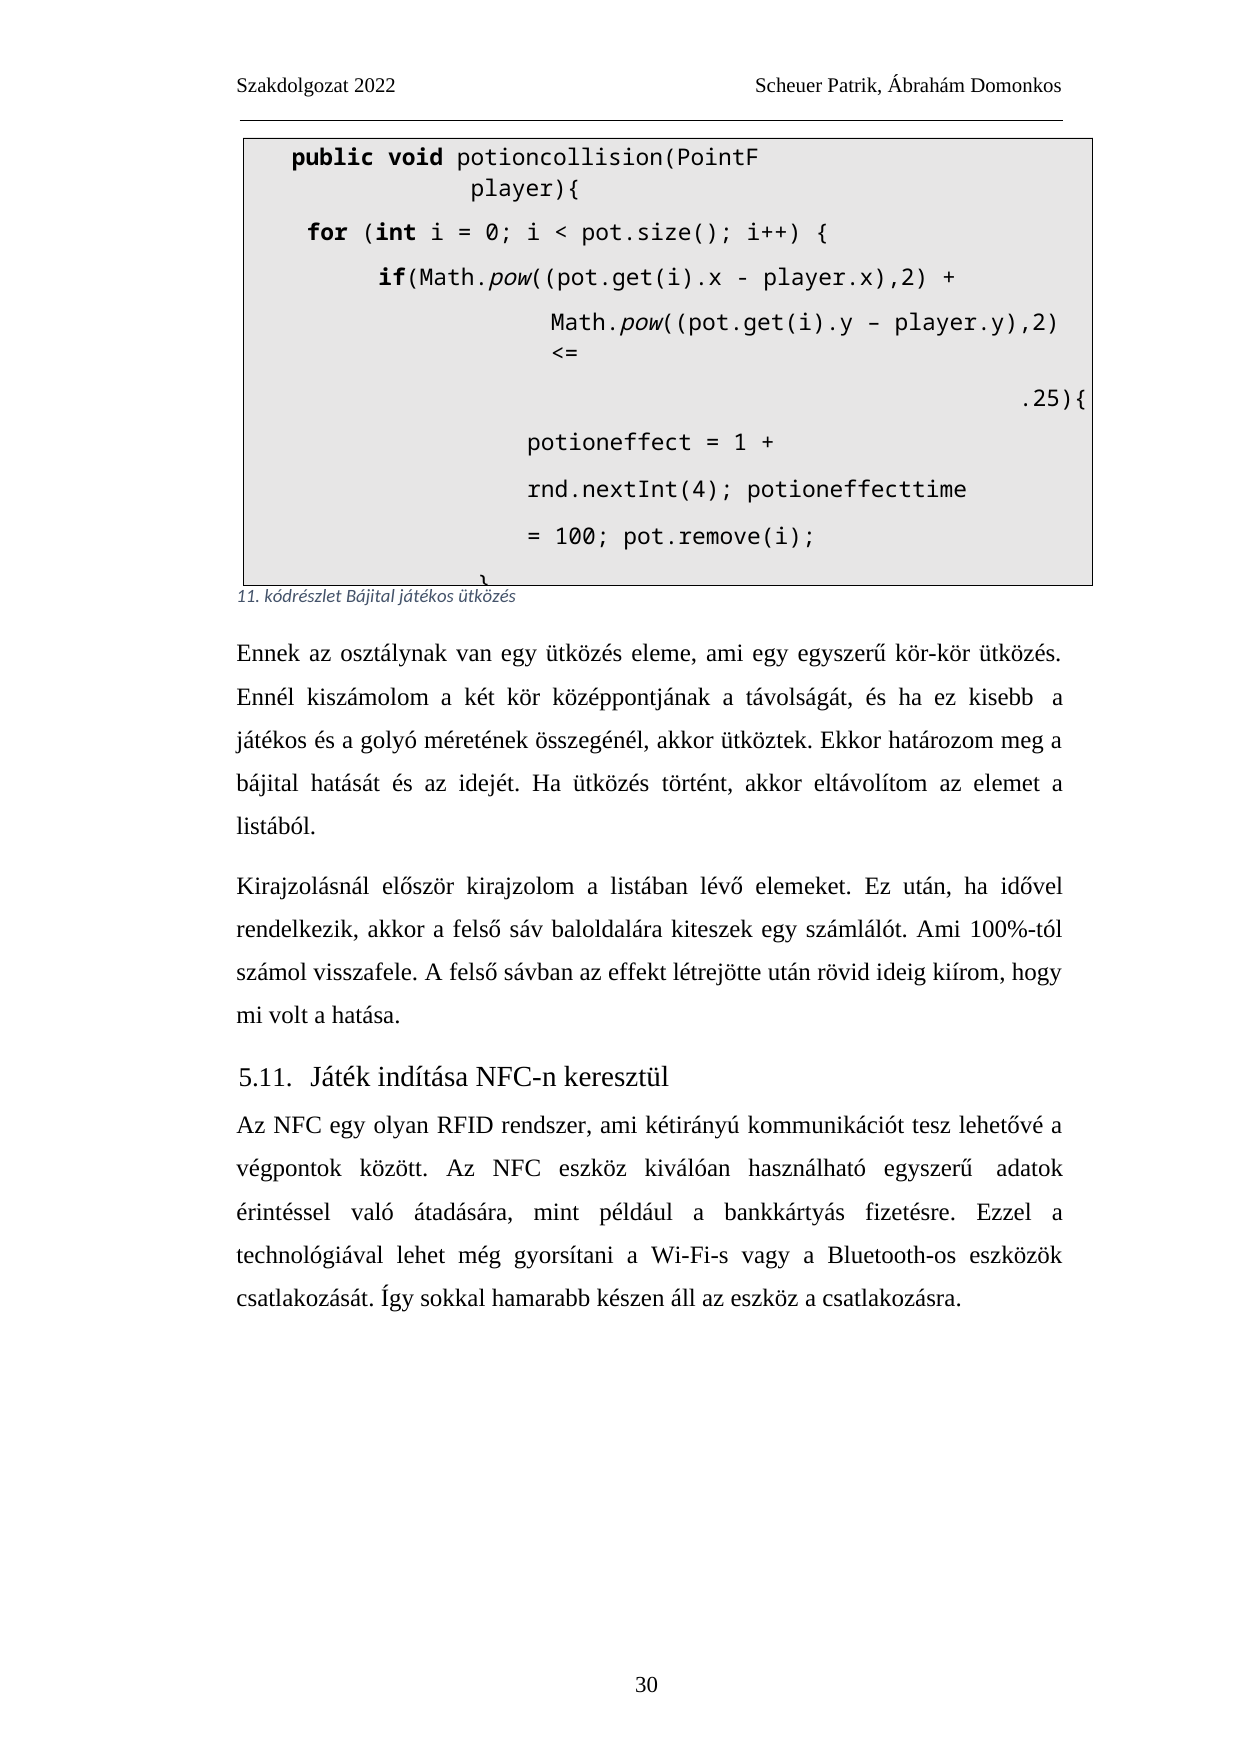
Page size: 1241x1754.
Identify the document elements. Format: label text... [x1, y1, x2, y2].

text Az NFC egy olyan RFID rendszer, ami kétirányú kommunikációt tesz lehetővé a végpontok között. Az NFC eszköz kiválóan használható egyszerű adatok érintéssel való átadására, mint például a bankkártyás fizetésre. Ezzel a technológiával lehet még gyorsítani a Wi-Fi-s vagy a Bluetooth-os eszközök csatlakozását. Így sokkal hamarabb készen áll az eszköz a csatlakozásra. [236, 1110, 1063, 1312]
text Ennek az osztálynak van egy ütközés eleme, ami egy egyszerű kör-kör ütközés. Ennél kiszámolom a két kör középpontjának a távolságát, és ha ez kisebb a játékos és a golyó méretének összegénél, akkor ütköztek. Ekkor határozom meg a bájital hatását és az idejét. Ha ütközés történt, akkor eltávolítom az elemet a listából. [236, 638, 1063, 840]
text Kirajzolásnál először kirajzolom a listában lévő elemeket. Ez után, ha idővel rendelkezik, akkor a felső sáv baloldalára kiteszek egy számlálót. Ami 100%-tól számol visszafele. A felső sávban az effekt létrejötte után rövid ideig kiírom, hogy mi volt a hatása. [236, 871, 1063, 1029]
subtitle Játék indítása NFC-n keresztül [238, 1059, 1086, 1093]
list kódrészlet Bájital játékos ütközés [236, 586, 1086, 607]
